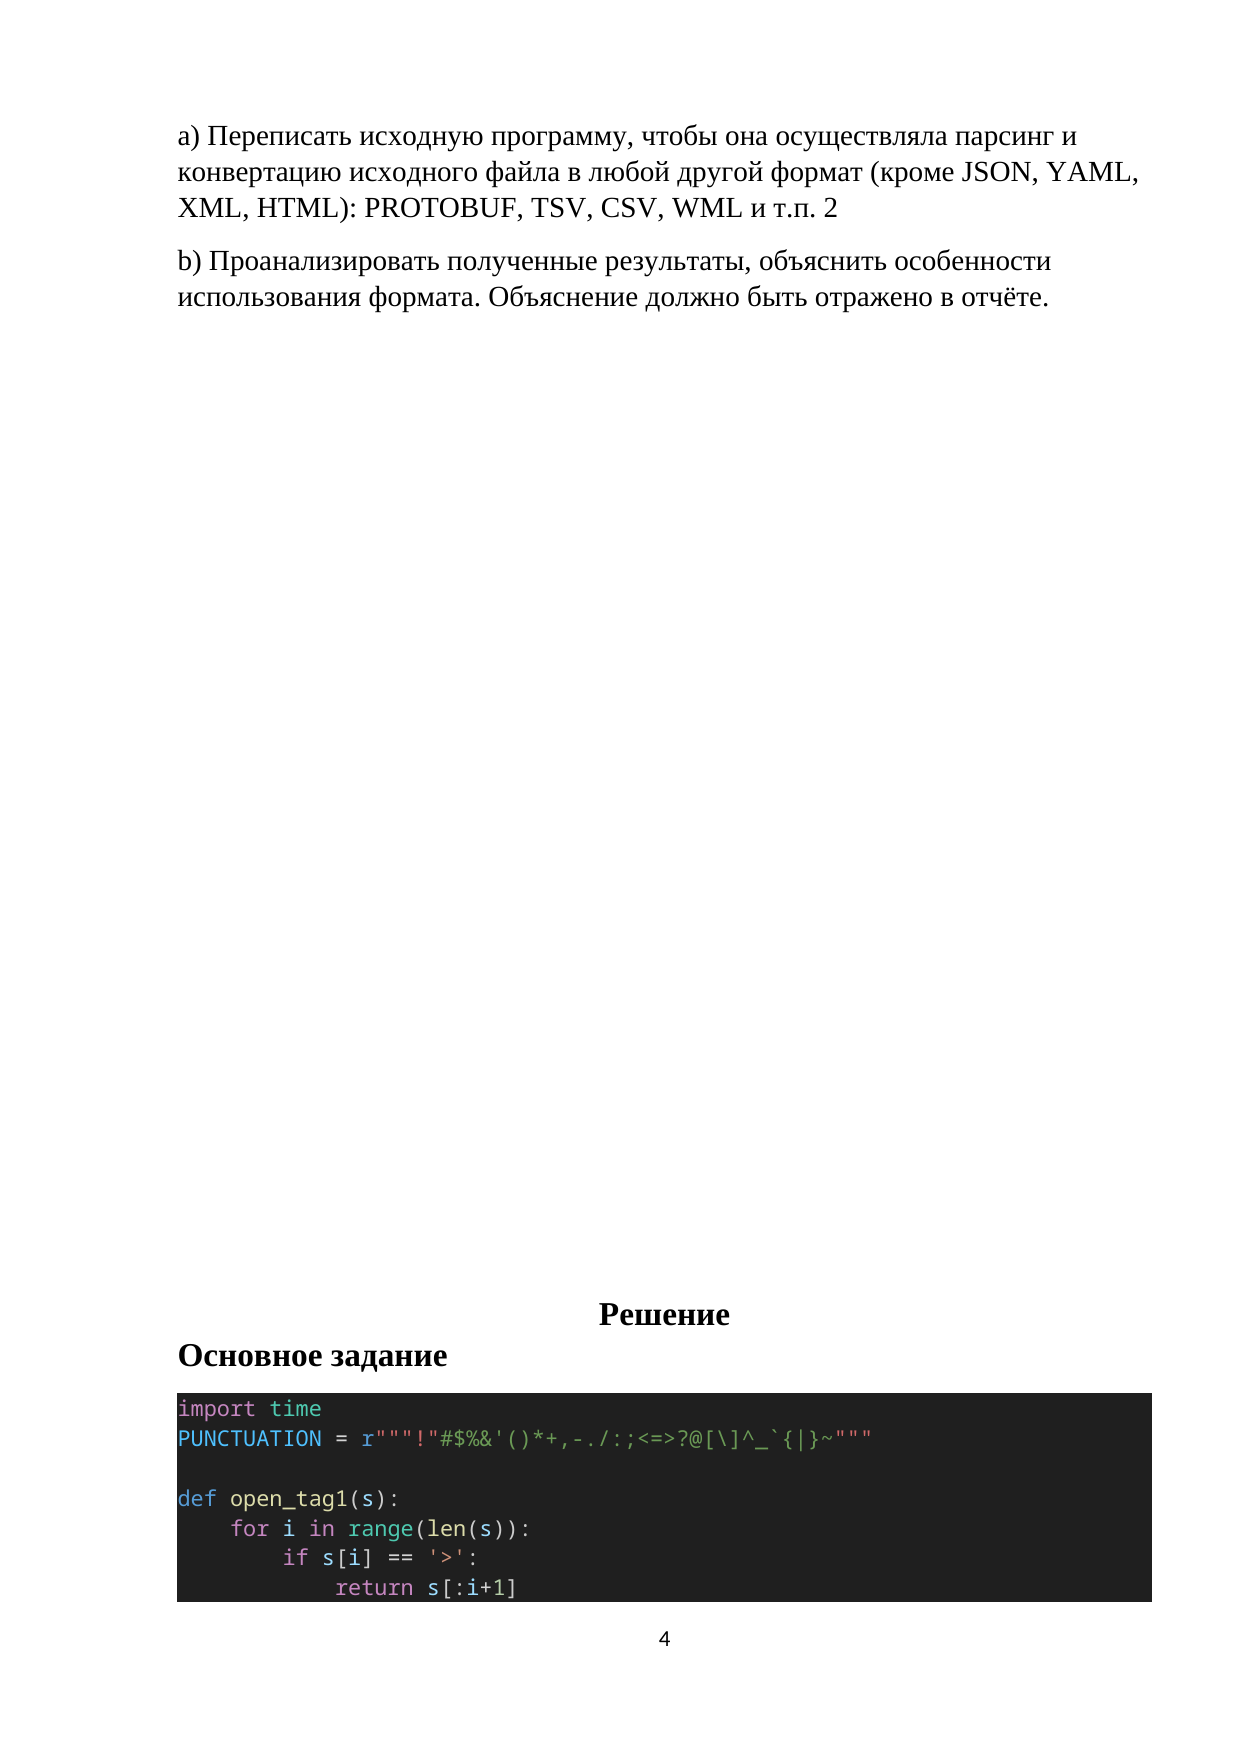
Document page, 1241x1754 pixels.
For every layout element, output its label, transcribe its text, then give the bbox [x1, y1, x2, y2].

text return s[:i+1] [177, 1572, 1152, 1602]
subtitle Решение [177, 1294, 1152, 1332]
text b) Проанализировать полученные результаты, объяснить особенности использования формата. Объяснение должно быть отражено в отчёте. [177, 243, 1152, 313]
text import time [177, 1393, 1152, 1423]
text PUNCTUATION = r"""!"#$%&'()*+,-./:;<=>?@[\]^_`{|}~""" [177, 1423, 1152, 1453]
text def open_tag1(s): [177, 1483, 1152, 1513]
text a) Переписать исходную программу, чтобы она осуществляла парсинг и конвертацию исходного файла в любой другой формат (кроме JSON, YAML, XML, HTML): PROTOBUF, TSV, CSV, WML и т.п. 2 [177, 118, 1152, 224]
text for i in range(len(s)): [177, 1513, 1152, 1542]
text Основное задание [177, 1335, 1152, 1374]
text if s[i] == '>': [177, 1542, 1152, 1572]
